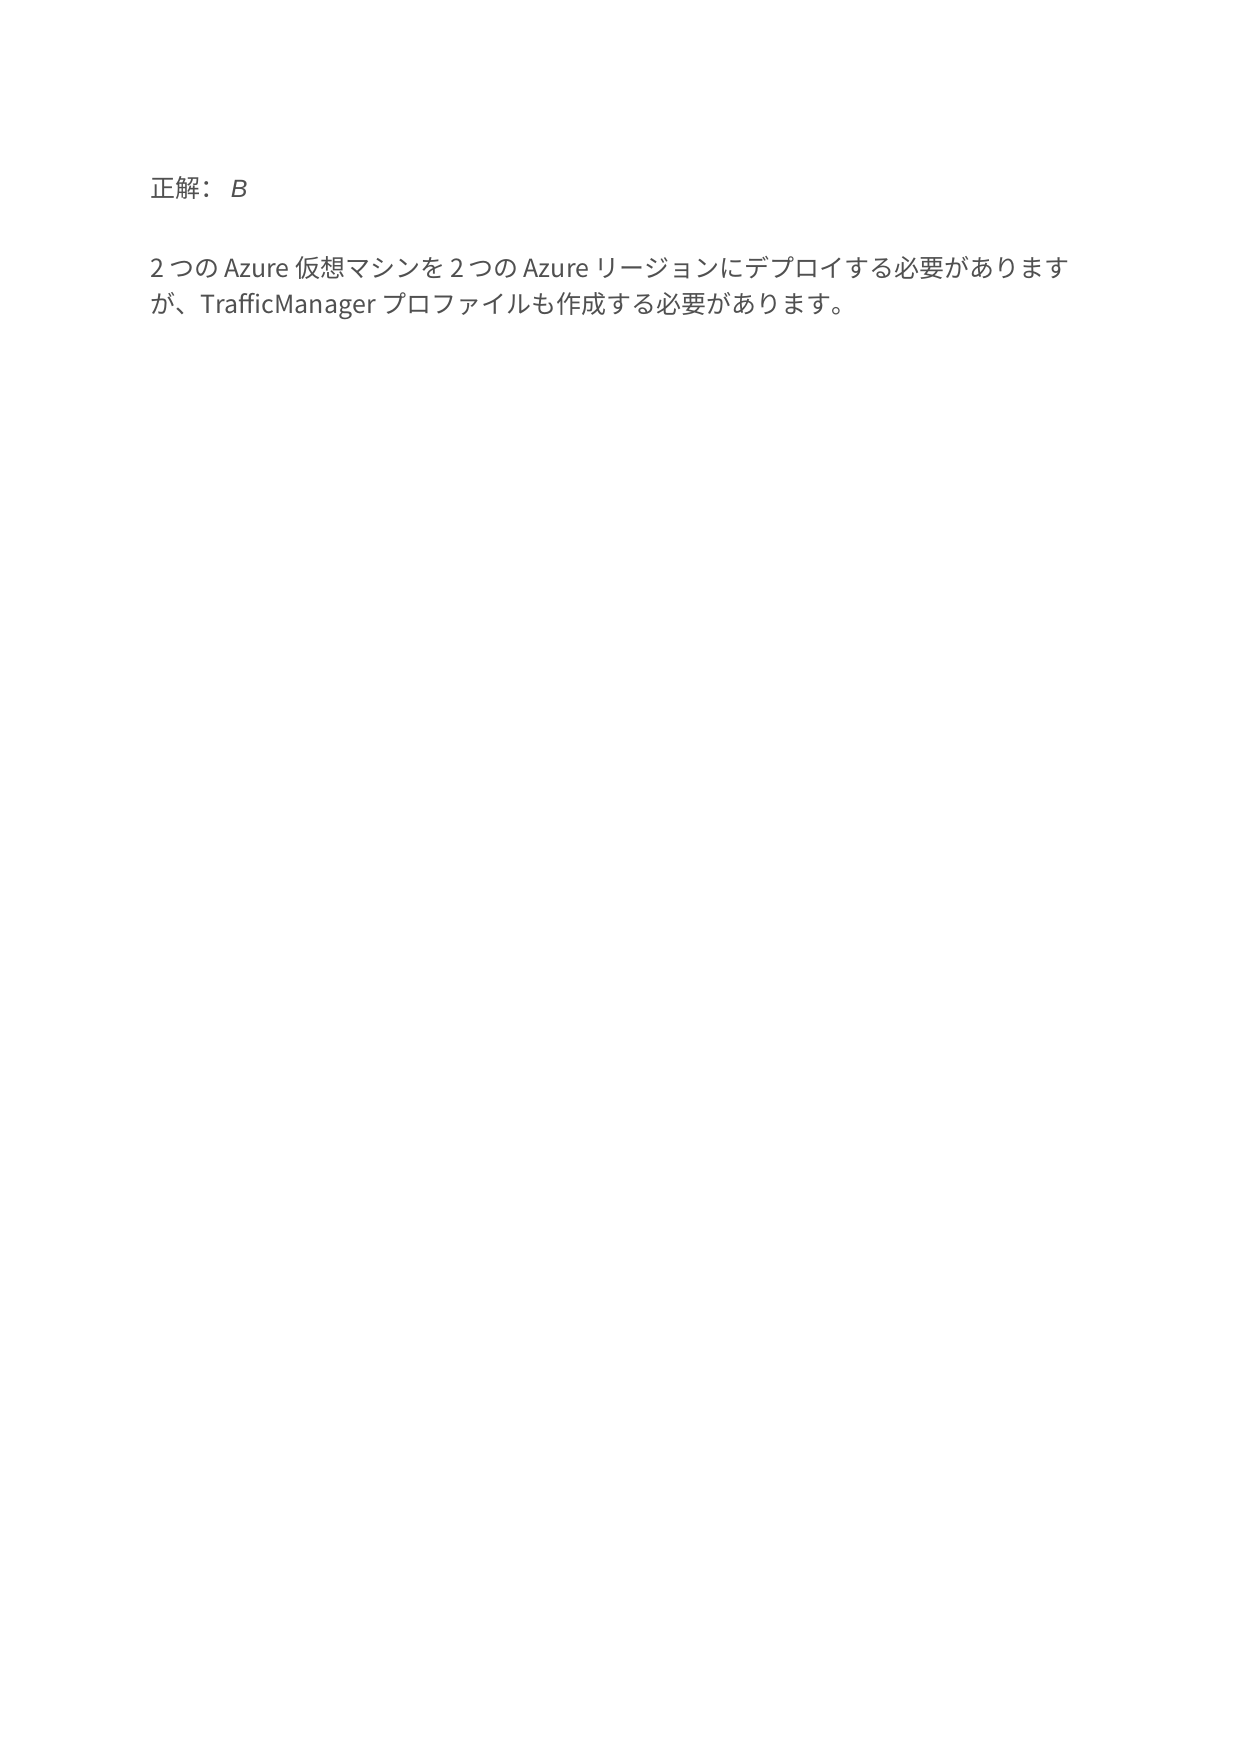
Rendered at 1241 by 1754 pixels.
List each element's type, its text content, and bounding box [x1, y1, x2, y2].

text 正解： B [150, 162, 1090, 211]
text 2つのAzure仮想マシンを2つのAzureリージョンにデプロイする必要がありますが、TrafficManagerプロファイルも作成する必要があります。 [150, 242, 1090, 327]
